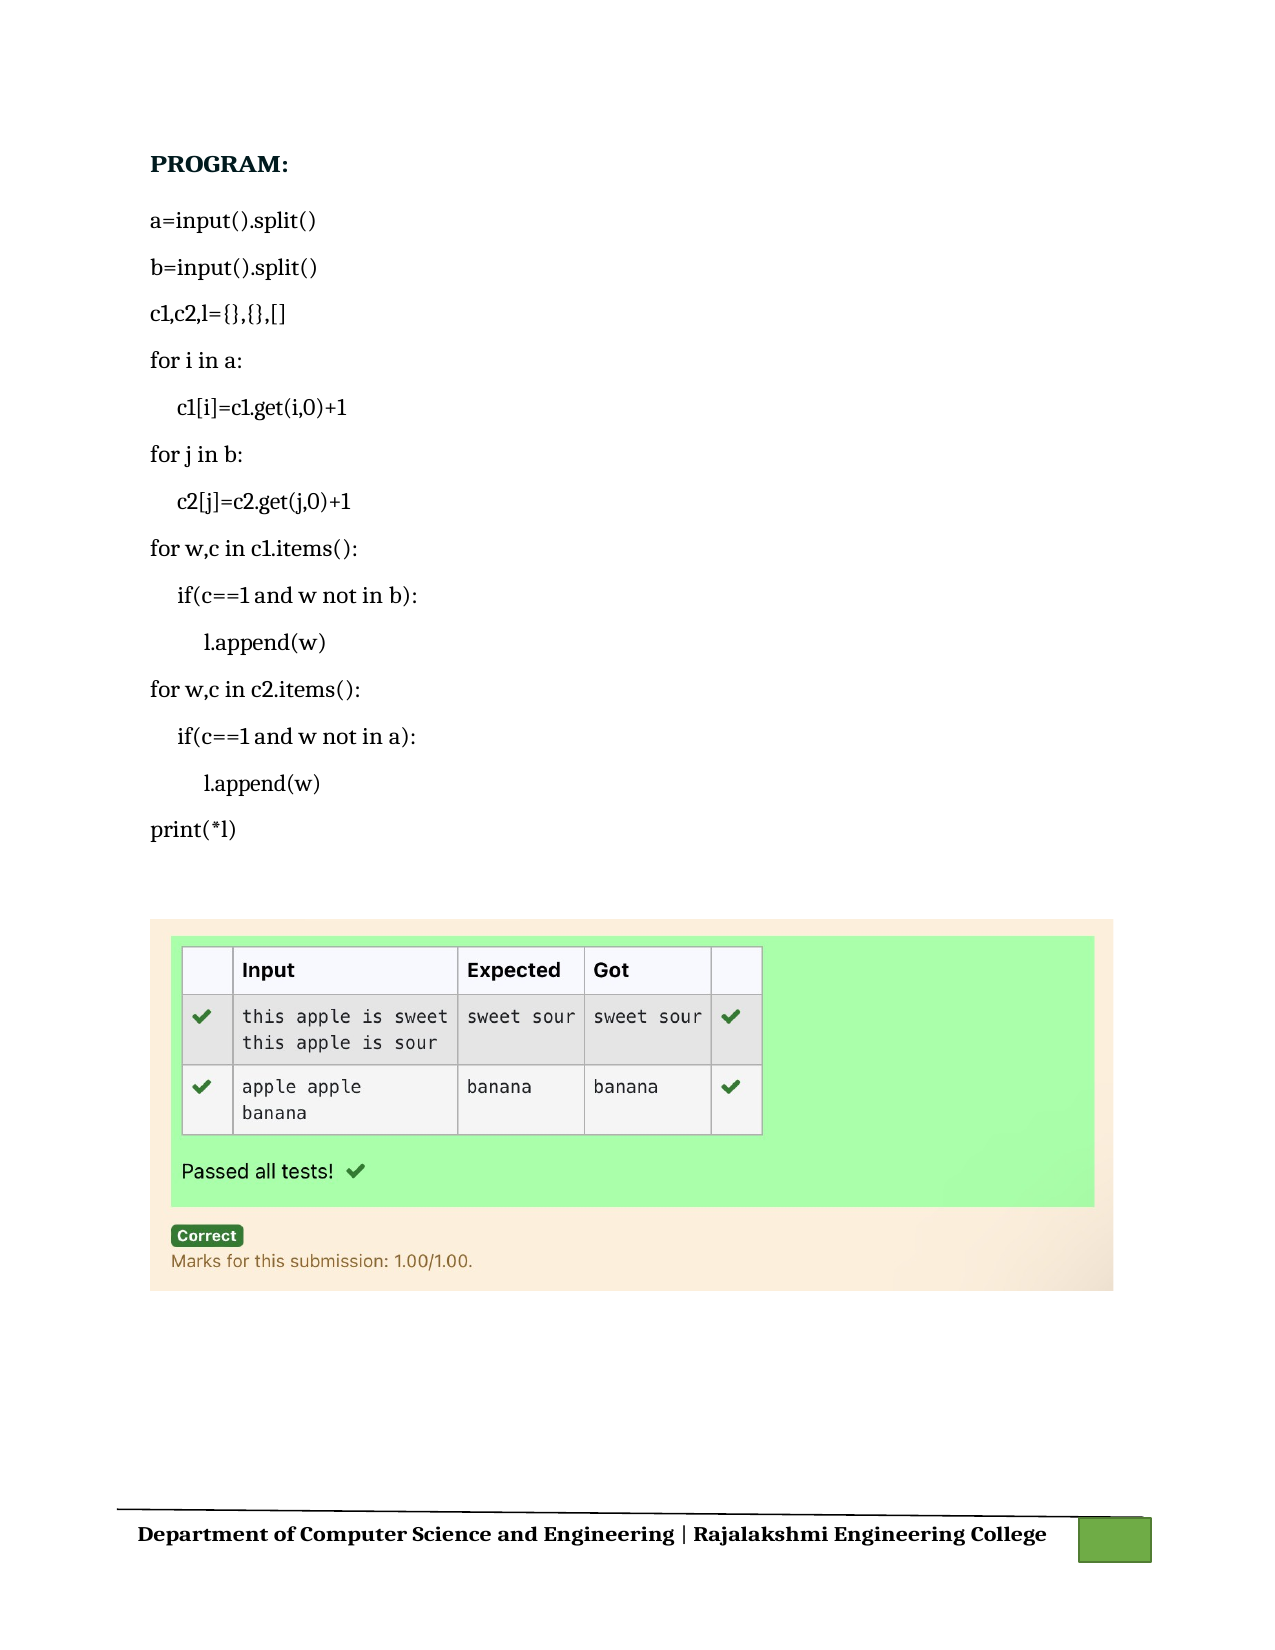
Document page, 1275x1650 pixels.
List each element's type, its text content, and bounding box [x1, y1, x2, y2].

text for j in b: c2[j]=c2.get(j,0)+1 [150, 441, 413, 515]
text l.append(w) print(*l) [150, 769, 413, 844]
text for i in a: c1[i]=c1.get(i,0)+1 [150, 347, 413, 422]
subtitle PROGRAM: [150, 151, 1137, 179]
picture [150, 919, 1114, 1291]
text for w,c in c1.items(): if(c==1 and w not in b): [150, 535, 434, 609]
text l.append(w) [203, 628, 1137, 656]
text a=input().split() b=input().split() c1,c2,l={},{},[] [150, 207, 326, 328]
text for w,c in c2.items(): if(c==1 and w not in a): [150, 676, 434, 750]
